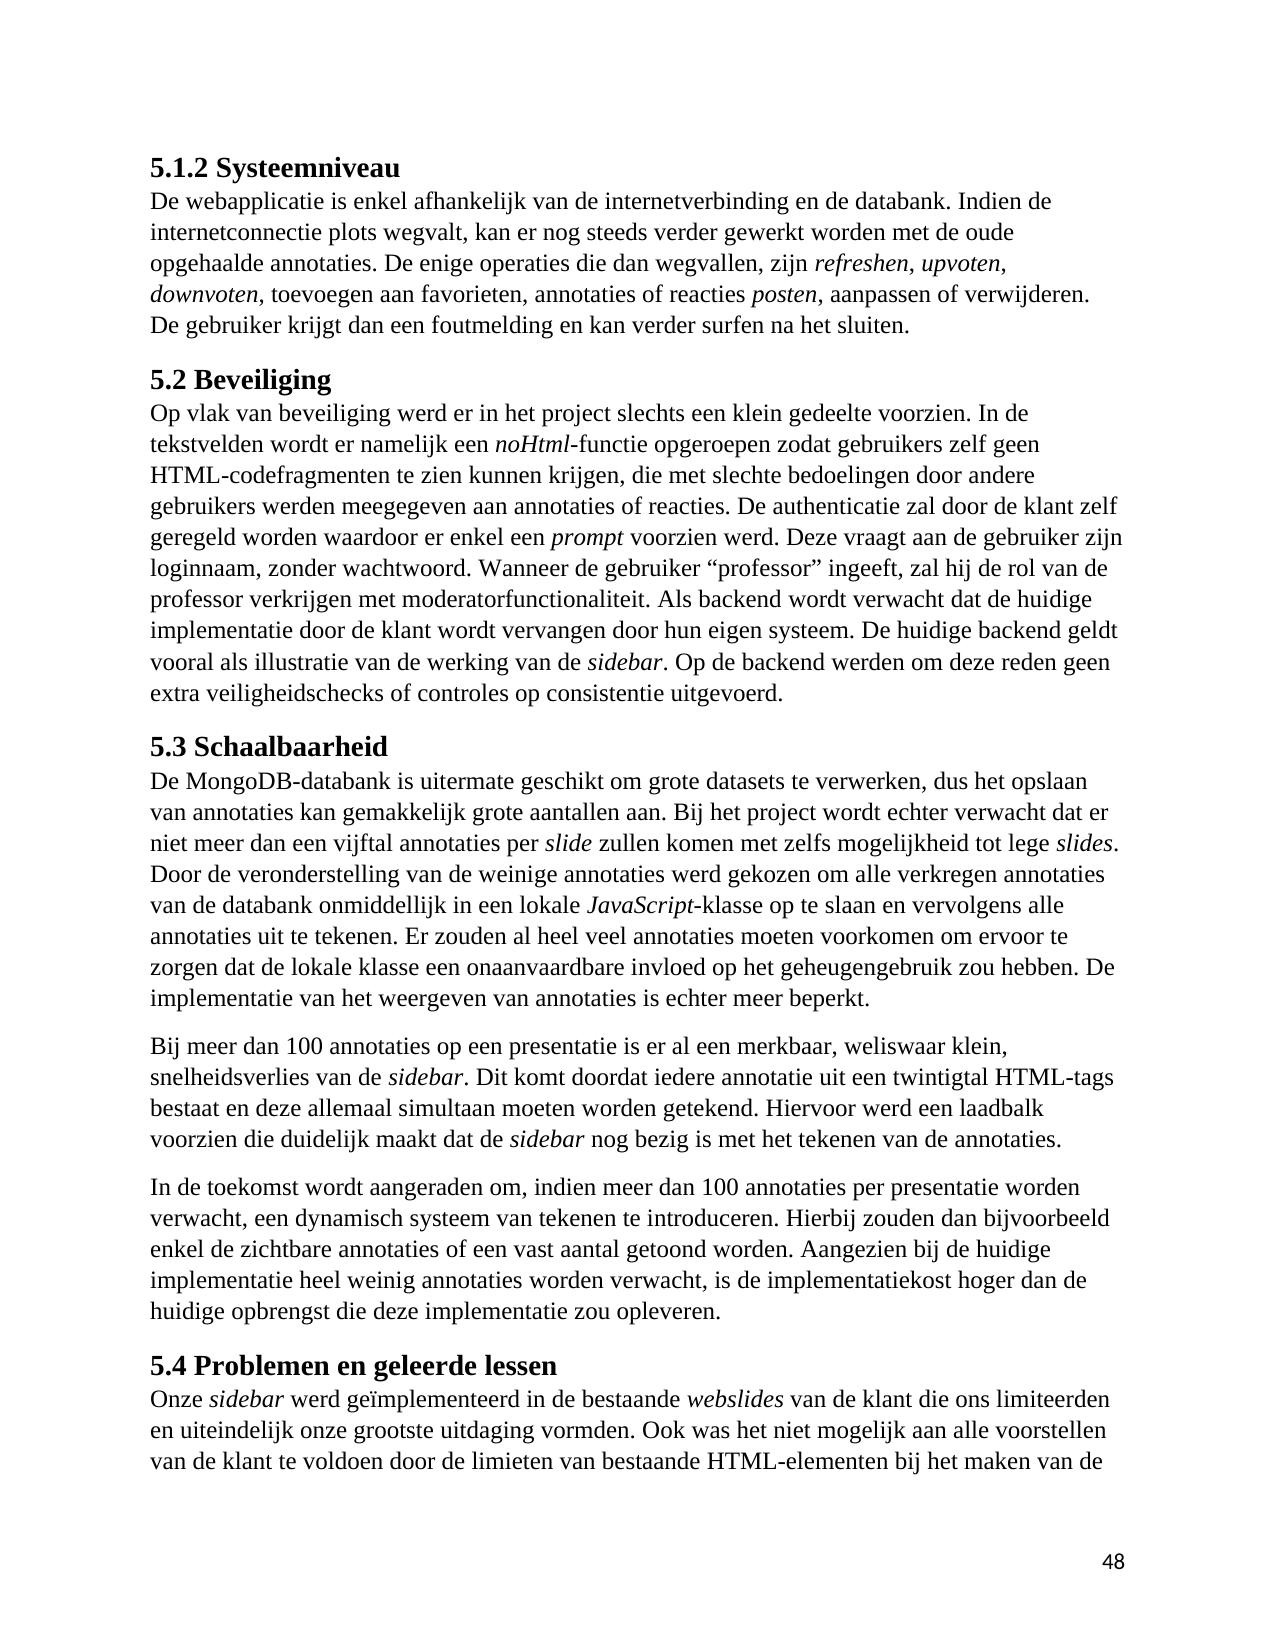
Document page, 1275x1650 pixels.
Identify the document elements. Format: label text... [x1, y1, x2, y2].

text Bij meer dan 100 annotaties op een presentatie is er al een merkbaar, weliswaar klein, snelheidsverlies van de sidebar. Dit komt doordat iedere annotatie uit een twintigtal HTML-tags bestaat en deze allemaal simultaan moeten worden getekend. Hiervoor werd een laadbalk voorzien die duidelijk maakt dat de sidebar nog bezig is met het tekenen van de annotaties. [150, 1031, 1125, 1153]
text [150, 1384, 1125, 1474]
subtitle 5.3 Schaalbaarheid [150, 729, 1125, 763]
subtitle 5.1.2 Systeemniveau [150, 150, 1125, 183]
text De MongoDB-databank is uitermate geschikt om grote datasets te verwerken, dus het opslaan van annotaties kan gemakkelijk grote aantallen aan. Bij het project wordt echter verwacht dat er niet meer dan een vijftal annotaties per slide zullen komen met zelfs mogelijkheid tot lege slides. Door de veronderstelling van de weinige annotaties werd gekozen om alle verkregen annotaties van de databank onmiddellijk in een lokale JavaScript-klasse op te slaan en vervolgens alle annotaties uit te tekenen. Er zouden al heel veel annotaties moeten voorkomen om ervoor te zorgen dat de lokale klasse een onaanvaardbare invloed op het geheugengebruik zou hebben. De implementatie van het weergeven van annotaties is echter meer beperkt. [150, 766, 1125, 1012]
subtitle 5.2 Beveiliging [150, 362, 1125, 396]
text Op vlak van beveiliging werd er in het project slechts een klein gedeelte voorzien. In de tekstvelden wordt er namelijk een noHtml-functie opgeroepen zodat gebruikers zelf geen HTML-codefragmenten te zien kunnen krijgen, die met slechte bedoelingen door andere gebruikers werden meegegeven aan annotaties of reacties. De authenticatie zal door de klant zelf geregeld worden waardoor er enkel een prompt voorzien werd. Deze vraagt aan de gebruiker zijn loginnaam, zonder wachtwoord. Wanneer de gebruiker “professor” ingeeft, zal hij de rol van de professor verkrijgen met moderatorfunctionaliteit. Als backend wordt verwacht dat de huidige implementatie door de klant wordt vervangen door hun eigen systeem. De huidige backend geldt vooral als illustratie van de werking van de sidebar. Op de backend werden om deze reden geen extra veiligheidschecks of controles op consistentie uitgevoerd. [150, 398, 1125, 706]
text De webapplicatie is enkel afhankelijk van de internetverbinding en de databank. Indien de internetconnectie plots wegvalt, kan er nog steeds verder gewerkt worden met de oude opgehaalde annotaties. De enige operaties die dan wegvallen, zijn refreshen, upvoten, downvoten, toevoegen aan favorieten, annotaties of reacties posten, aanpassen of verwijderen. De gebruiker krijgt dan een foutmelding en kan verder surfen na het sluiten. [150, 186, 1125, 339]
subtitle 5.4 Problemen en geleerde lessen [150, 1348, 1125, 1381]
text In de toekomst wordt aangeraden om, indien meer dan 100 annotaties per presentatie worden verwacht, een dynamisch systeem van tekenen te introduceren. Hierbij zouden dan bijvoorbeeld enkel de zichtbare annotaties of een vast aantal getoond worden. Aangezien bij de huidige implementatie heel weinig annotaties worden verwacht, is de implementatiekost hoger dan de huidige opbrengst die deze implementatie zou opleveren. [150, 1172, 1125, 1324]
